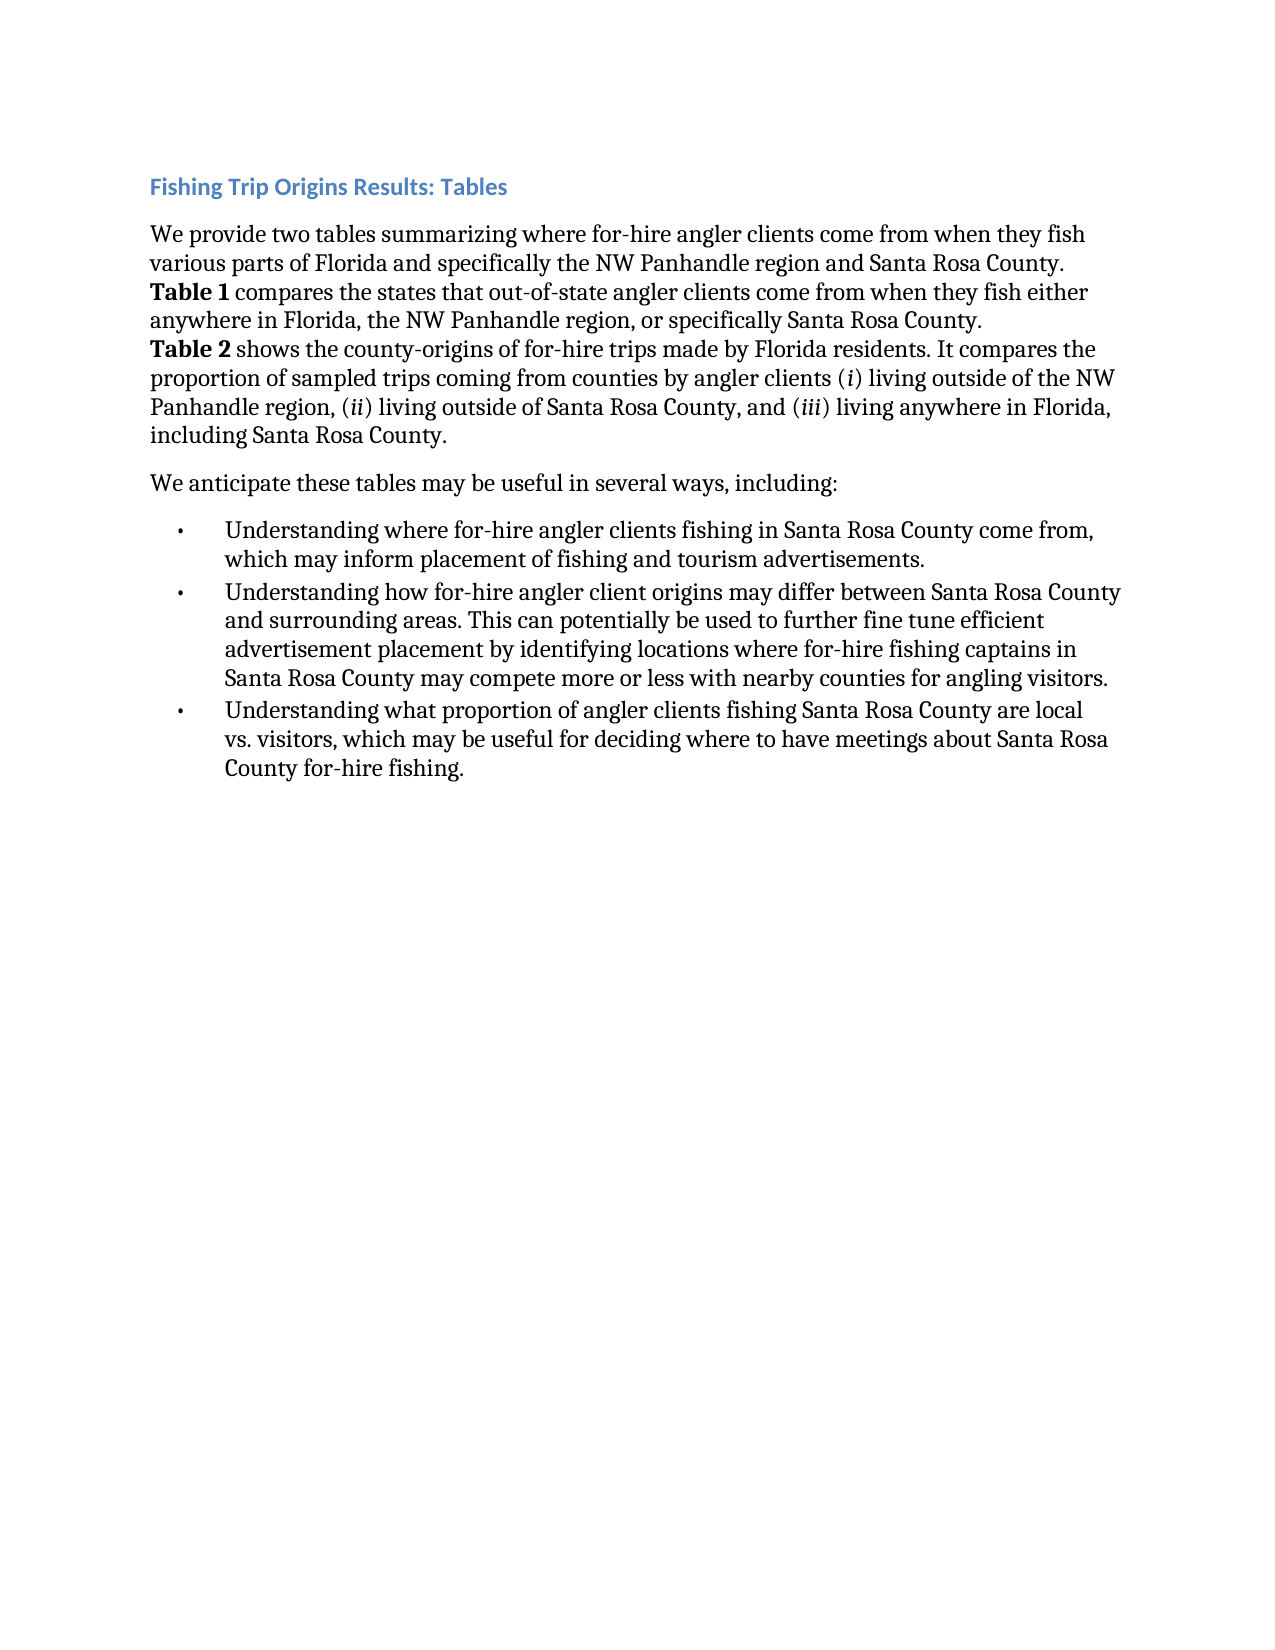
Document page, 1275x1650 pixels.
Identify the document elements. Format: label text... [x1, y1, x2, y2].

text We provide two tables summarizing where for-hire angler clients come from when they fish various parts of Florida and specifically the NW Panhandle region and Santa Rosa County. Table 1 compares the states that out-of-state angler clients come from when they fish either anywhere in Florida, the NW Panhandle region, or specifically Santa Rosa County. Table 2 shows the county-origins of for-hire trips made by Florida residents. It compares the proportion of sampled trips coming from counties by angler clients (i) living outside of the NW Panhandle region, (ii) living outside of Santa Rosa County, and (iii) living anywhere in Florida, including Santa Rosa County. [150, 220, 1125, 450]
list Understanding how for-hire angler client origins may differ between Santa Rosa County and surrounding areas. This can potentially be used to further fine tune efficient advertisement placement by identifying locations where for-hire fishing captains in Santa Rosa County may compete more or less with nearby counties for angling visitors. [175, 578, 1125, 693]
text We anticipate these tables may be useful in several ways, including: [150, 469, 1125, 498]
list Understanding what proportion of angler clients fishing Santa Rosa County are local vs. visitors, which may be useful for deciding where to have meetings about Santa Rosa County for-hire fishing. [175, 696, 1125, 783]
subtitle Fishing Trip Origins Results: Tables [150, 171, 1125, 201]
list Understanding where for-hire angler clients fishing in Santa Rosa County come from, which may inform placement of fishing and tourism advertisements. [175, 516, 1125, 574]
